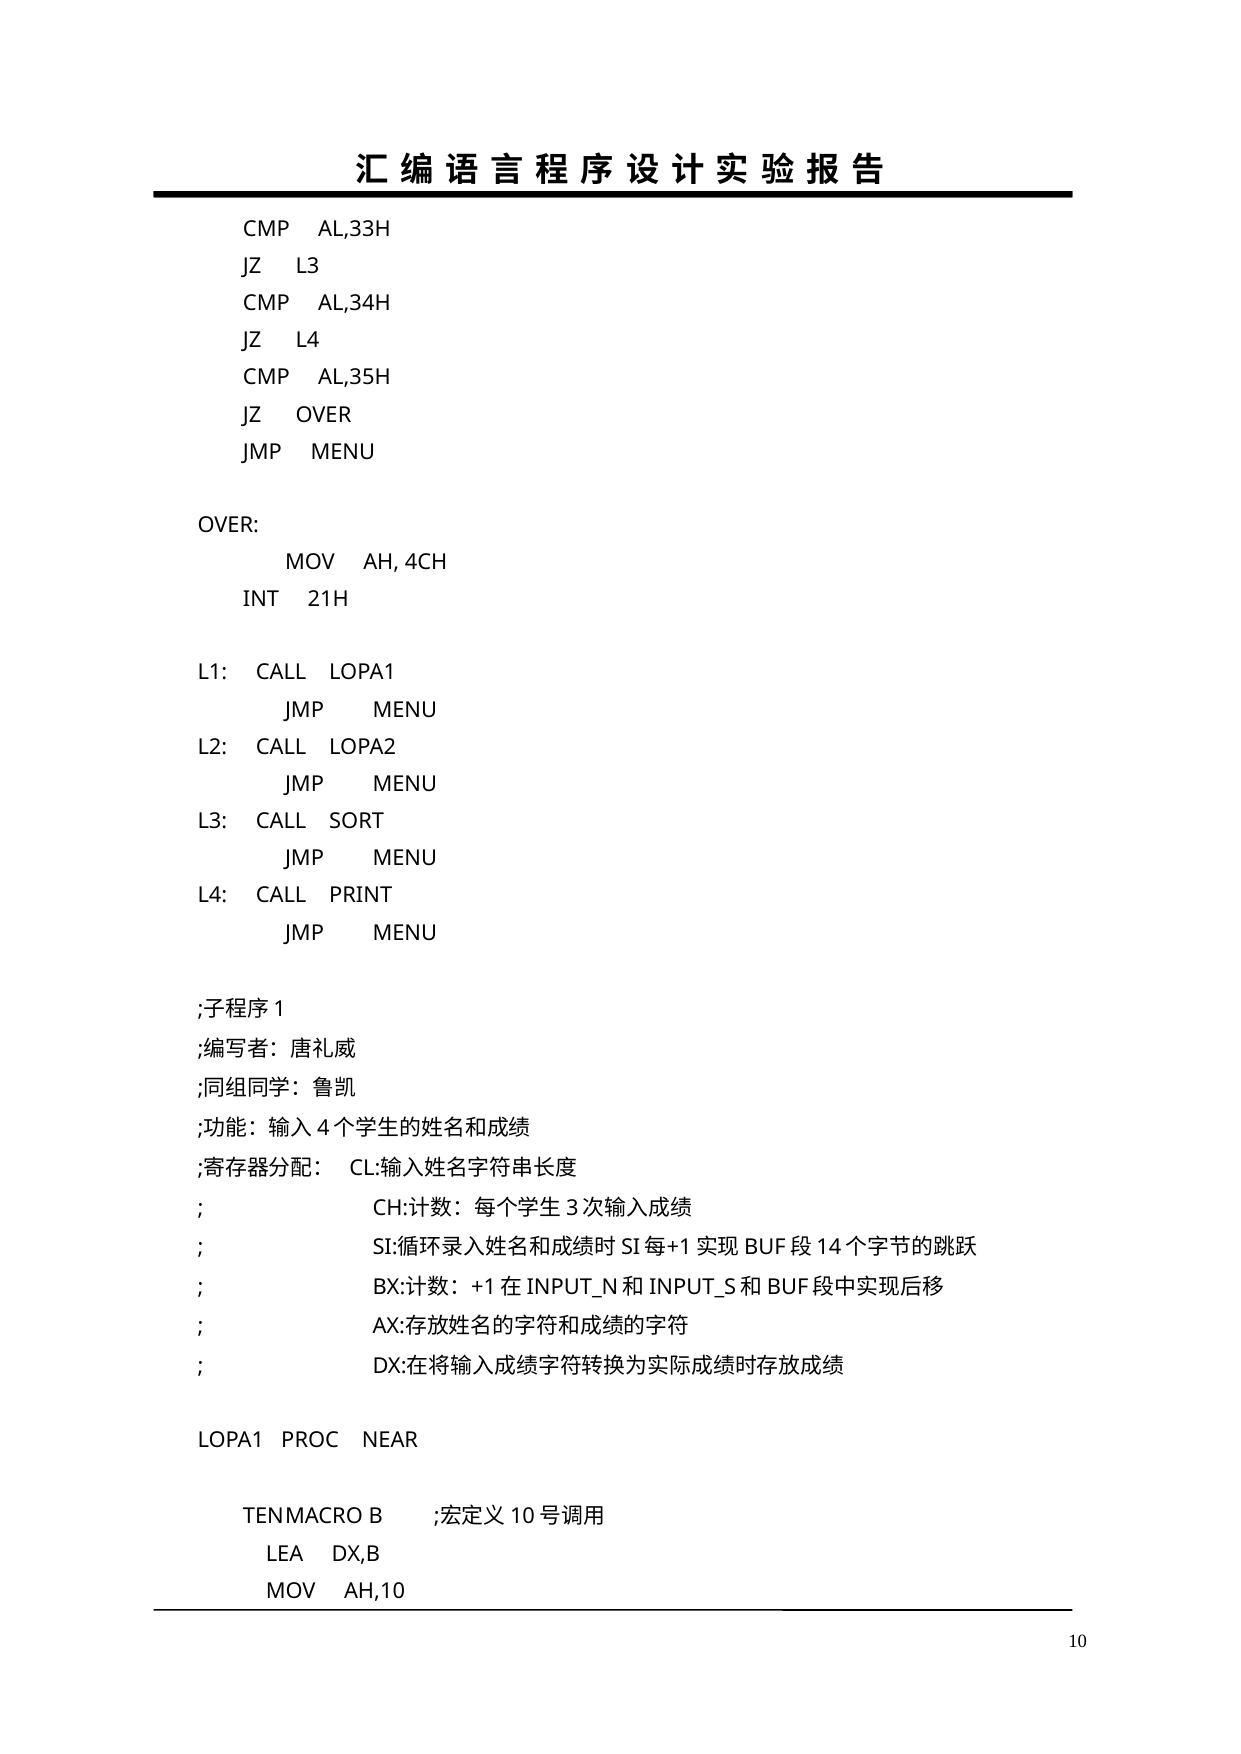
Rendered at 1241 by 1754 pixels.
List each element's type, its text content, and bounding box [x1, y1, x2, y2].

text ; DX:在将输入成绩字符转换为实际成绩时存放成绩 [153, 1348, 1087, 1380]
text ; AX:存放姓名的字符和成绩的字符 [153, 1308, 1087, 1340]
text MOV AH,10 [153, 1575, 1087, 1605]
text JMP MENU [153, 842, 1087, 872]
text JZ L3 [153, 250, 1087, 279]
text L2: CALL LOPA2 [153, 731, 1087, 761]
text ;同组同学：鲁凯 [153, 1070, 1087, 1102]
text ;子程序1 [153, 991, 1087, 1023]
text L4: CALL PRINT [153, 879, 1087, 909]
text MOV AH, 4CH [153, 546, 1087, 576]
text ;编写者：唐礼威 [153, 1031, 1087, 1062]
text JZ L4 [153, 324, 1087, 354]
text TEN MACRO B ;宏定义10号调用 [153, 1498, 1087, 1530]
text ; CH:计数：每个学生3次输入成绩 [153, 1189, 1087, 1221]
text LEA DX,B [153, 1538, 1087, 1568]
text L1: CALL LOPA1 [153, 656, 1087, 686]
text ; BX:计数：+1在INPUT_N和INPUT_S和BUF段中实现后移 [153, 1269, 1087, 1301]
text ;功能：输入4个学生的姓名和成绩 [153, 1110, 1087, 1142]
text JMP MENU [153, 917, 1087, 946]
text L3: CALL SORT [153, 805, 1087, 835]
text ; SI:循环录入姓名和成绩时SI每+1实现BUF段14个字节的跳跃 [153, 1229, 1087, 1261]
text JMP MENU [153, 768, 1087, 798]
text CMP AL,35H [153, 361, 1087, 391]
text INT 21H [153, 583, 1087, 613]
text JMP MENU [153, 436, 1087, 466]
text OVER: [153, 509, 1087, 539]
text LOPA1 PROC NEAR [153, 1424, 1087, 1454]
text JZ OVER [153, 398, 1087, 428]
text JMP MENU [153, 693, 1087, 723]
text CMP AL,33H [153, 213, 1087, 242]
text ;寄存器分配： CL:输入姓名字符串长度 [153, 1150, 1087, 1182]
text CMP AL,34H [153, 287, 1087, 317]
